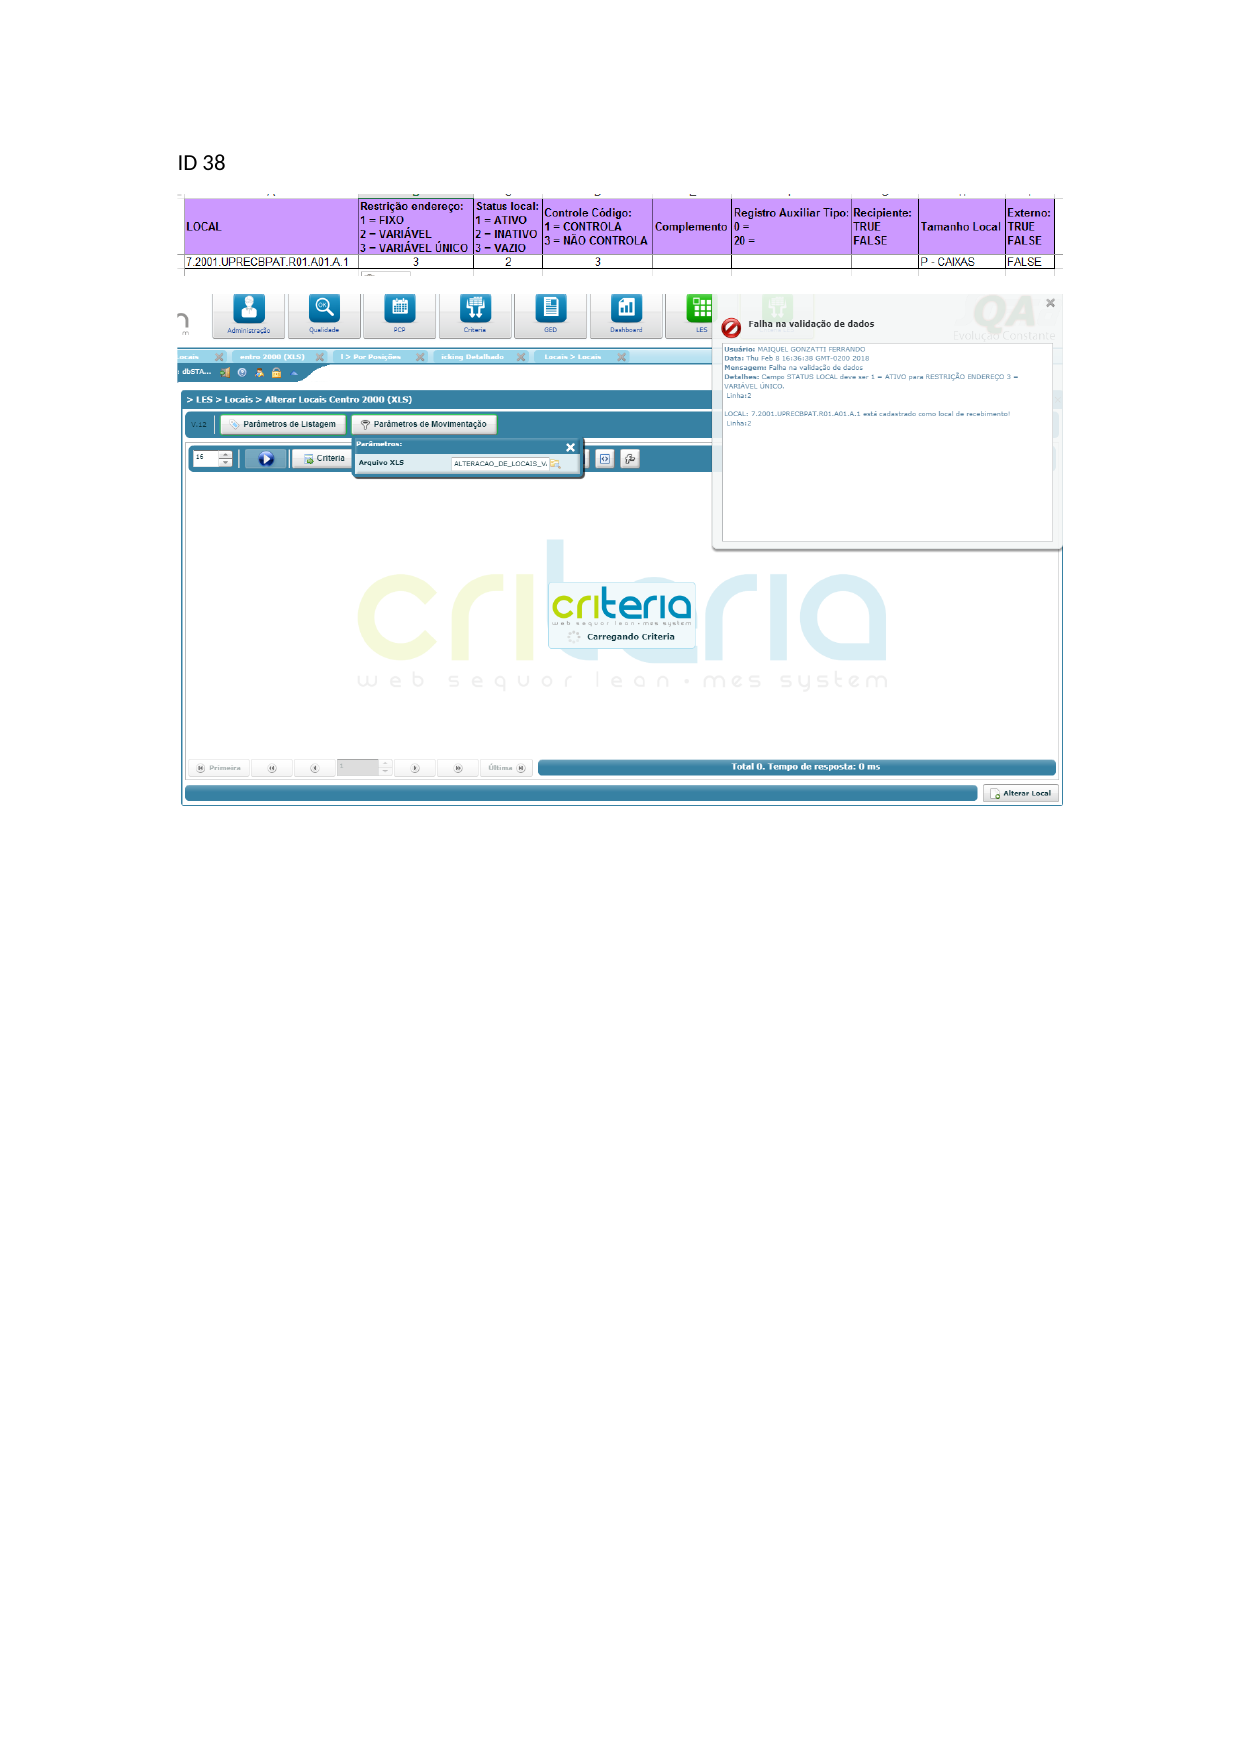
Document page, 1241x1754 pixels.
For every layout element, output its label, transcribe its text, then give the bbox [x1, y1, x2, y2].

picture [177, 194, 1063, 276]
picture [177, 294, 1063, 809]
text ID 38 [177, 148, 1063, 176]
